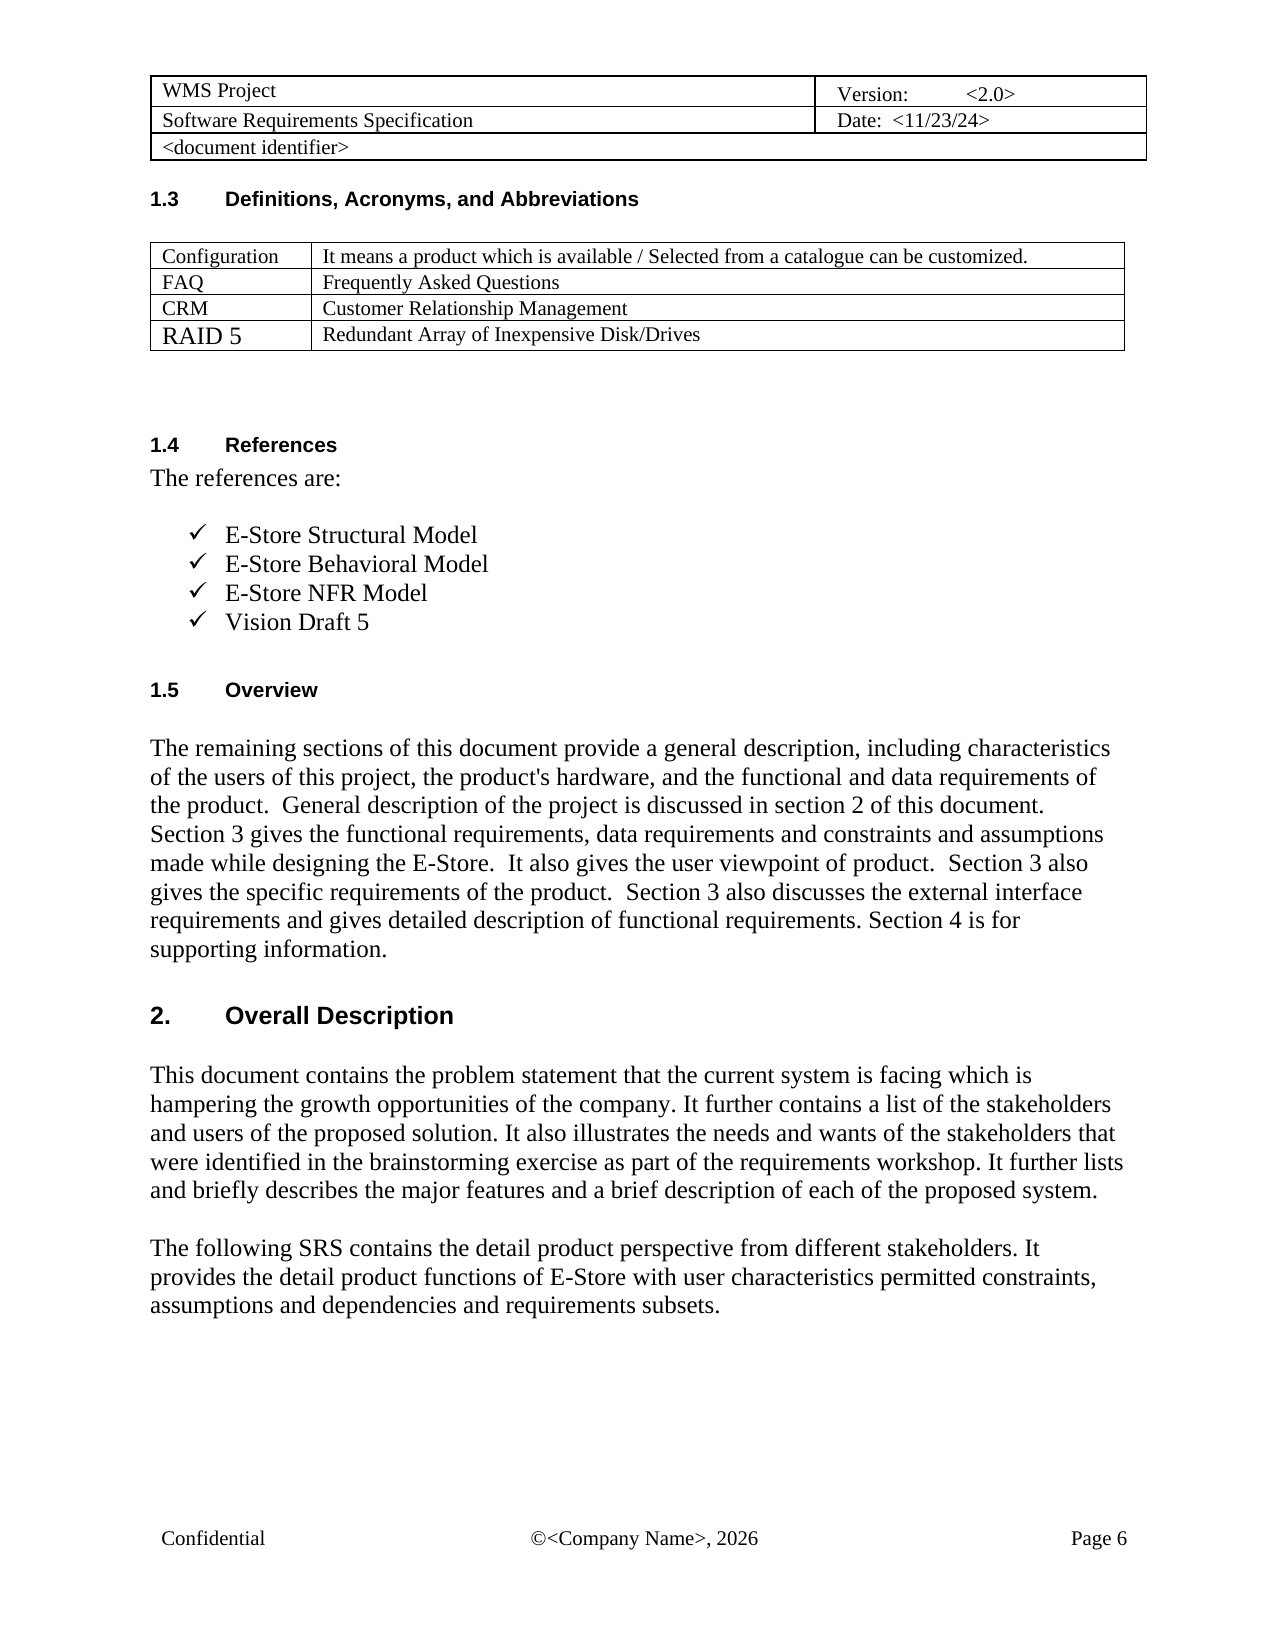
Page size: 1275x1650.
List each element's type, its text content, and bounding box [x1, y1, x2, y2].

subtitle Definitions, Acronyms, and Abbreviations [150, 185, 1125, 210]
table_cell CRM [151, 295, 311, 320]
list E-Store Structural Model [187, 521, 1125, 549]
subtitle Overview [150, 677, 1125, 702]
subtitle Overall Description [150, 1001, 1125, 1029]
list E-Store Behavioral Model [187, 549, 1125, 578]
table_cell Frequently Asked Questions [312, 269, 1124, 294]
list E-Store NFR Model [187, 578, 1125, 607]
text The remaining sections of this document provide a general description, including characteristics of the users of this project, the product's hardware, and the functional and data requirements of the product. General description of the project is discussed in section 2 of this document. Section 3 gives the functional requirements, data requirements and constraints and assumptions made while designing the E-Store. It also gives the user viewpoint of product. Section 3 also gives the specific requirements of the product. Section 3 also discusses the external interface requirements and gives detailed description of functional requirements. Section 4 is for supporting information. [150, 733, 1125, 963]
table_cell Customer Relationship Management [312, 295, 1124, 320]
list Vision Draft 5 [187, 607, 1125, 636]
text The references are: [150, 463, 1125, 492]
text This document contains the problem statement that the current system is facing which is hampering the growth opportunities of the company. It further contains a list of the stakeholders and users of the proposed solution. It also illustrates the needs and wants of the stakeholders that were identified in the brainstorming exercise as part of the requirements workshop. It further lists and briefly describes the major features and a brief description of each of the proposed system. [150, 1061, 1125, 1204]
table_header It means a product which is available / Selected from a catalogue can be customized. [312, 243, 1124, 268]
text The following SRS contains the detail product perspective from different stakeholders. It provides the detail product functions of E-Store with user characteristics permitted constraints, assumptions and dependencies and requirements subsets. [150, 1233, 1125, 1319]
table_header Configuration [151, 243, 311, 268]
table_cell FAQ [151, 269, 311, 294]
table_cell RAID 5 [151, 321, 311, 349]
table_cell Redundant Array of Inexpensive Disk/Drives [312, 321, 1124, 349]
subtitle References [150, 432, 1125, 457]
